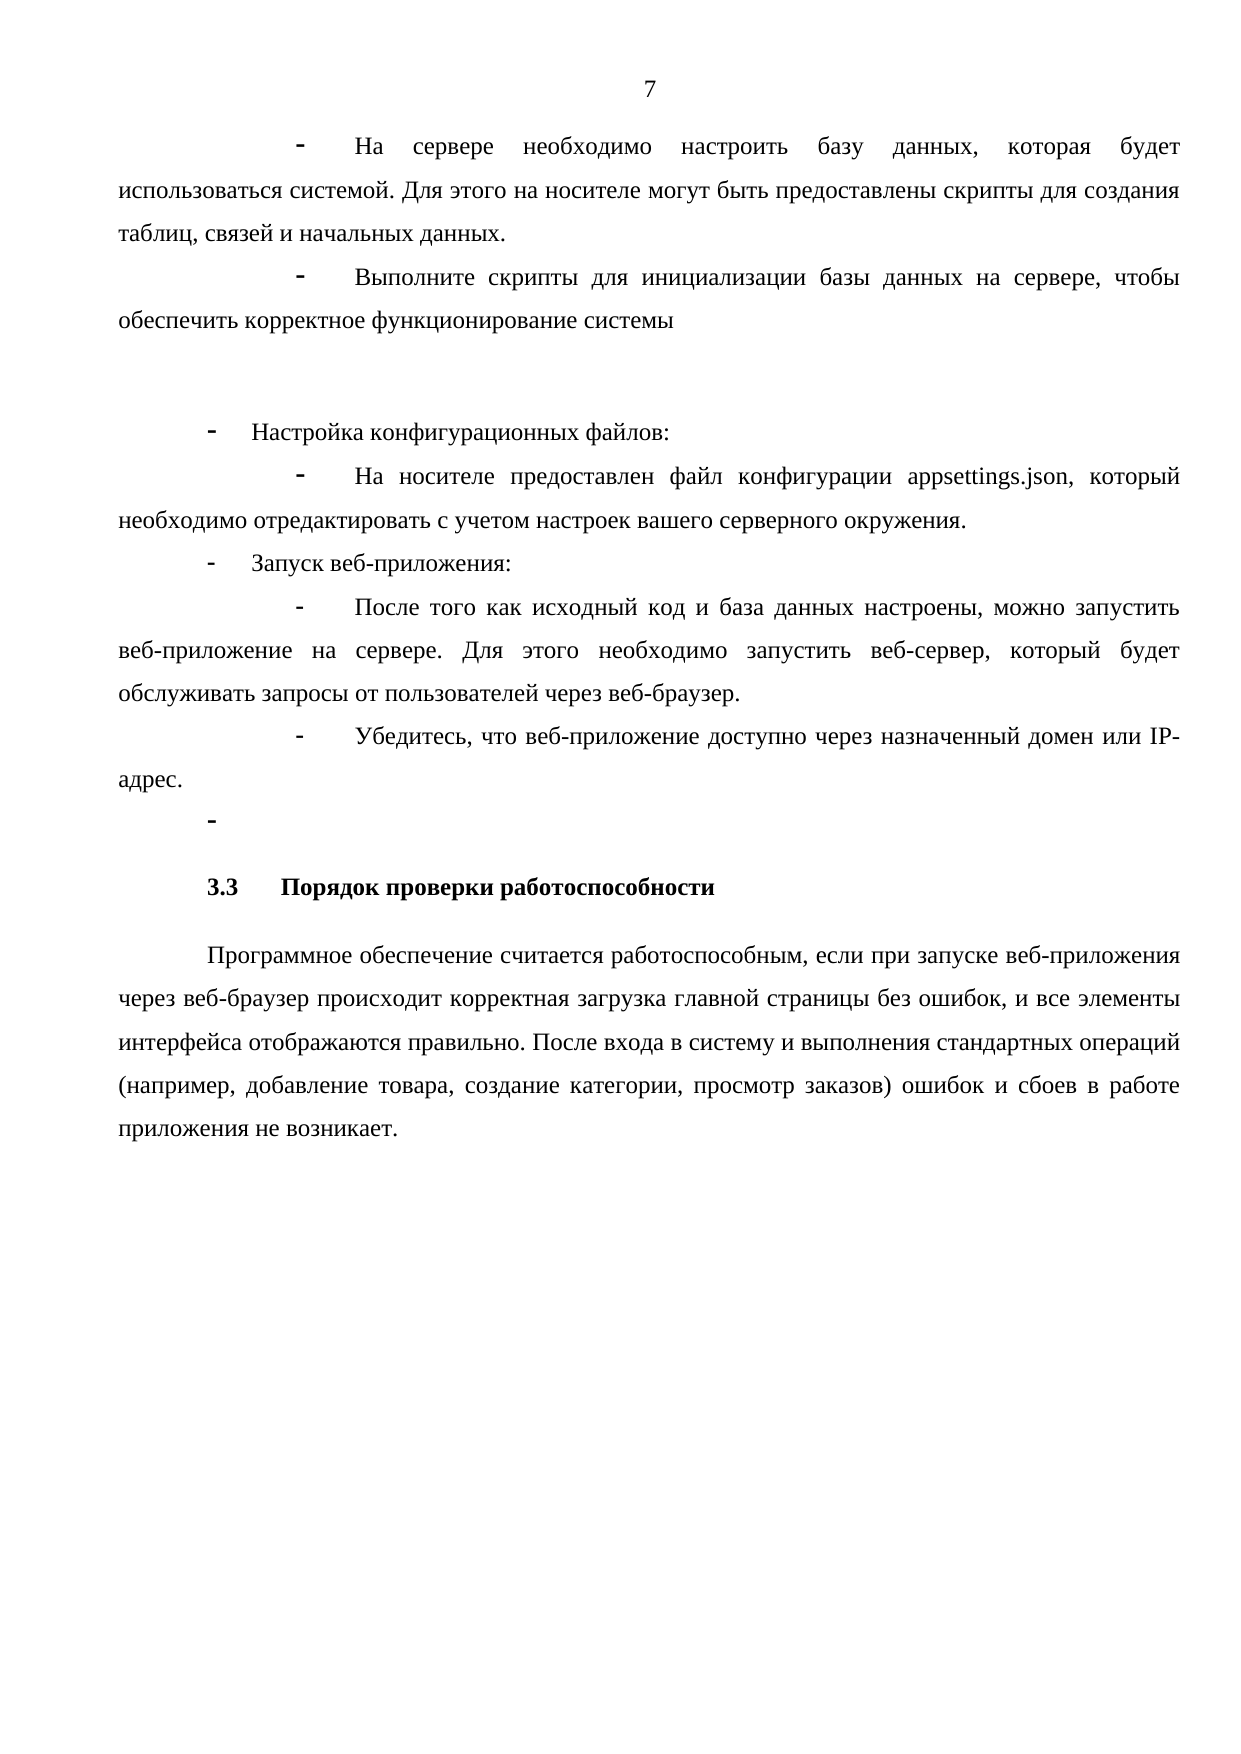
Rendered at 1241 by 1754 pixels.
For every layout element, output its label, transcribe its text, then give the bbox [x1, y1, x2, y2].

list На сервере необходимо настроить базу данных, которая будет использоваться системой. Для этого на носителе могут быть предоставлены скрипты для создания таблиц, связей и начальных данных. [118, 131, 1181, 247]
list Выполните скрипты для инициализации базы данных на сервере, чтобы обеспечить корректное функционирование системы [118, 262, 1181, 334]
list Запуск веб-приложения: [118, 548, 1181, 577]
text Программное обеспечение считается работоспособным, если при запуске веб-приложения через веб-браузер происходит корректная загрузка главной страницы без ошибок, и все элементы интерфейса отображаются правильно. После входа в систему и выполнения стандартных операций (например, добавление товара, создание категории, просмотр заказов) ошибок и сбоев в работе приложения не возникает. [118, 940, 1181, 1142]
list После того как исходный код и база данных настроены, можно запустить веб-приложение на сервере. Для этого необходимо запустить веб-сервер, который будет обслуживать запросы от пользователей через веб-браузер. [118, 592, 1181, 707]
list Настройка конфигурационных файлов: [118, 417, 1181, 447]
subtitle Порядок проверки работоспособности [118, 872, 1181, 901]
list На носителе предоставлен файл конфигурации appsettings.json, который необходимо отредактировать с учетом настроек вашего серверного окружения. [118, 461, 1181, 534]
list Убедитесь, что веб-приложение доступно через назначенный домен или IP-адрес. [118, 721, 1181, 793]
